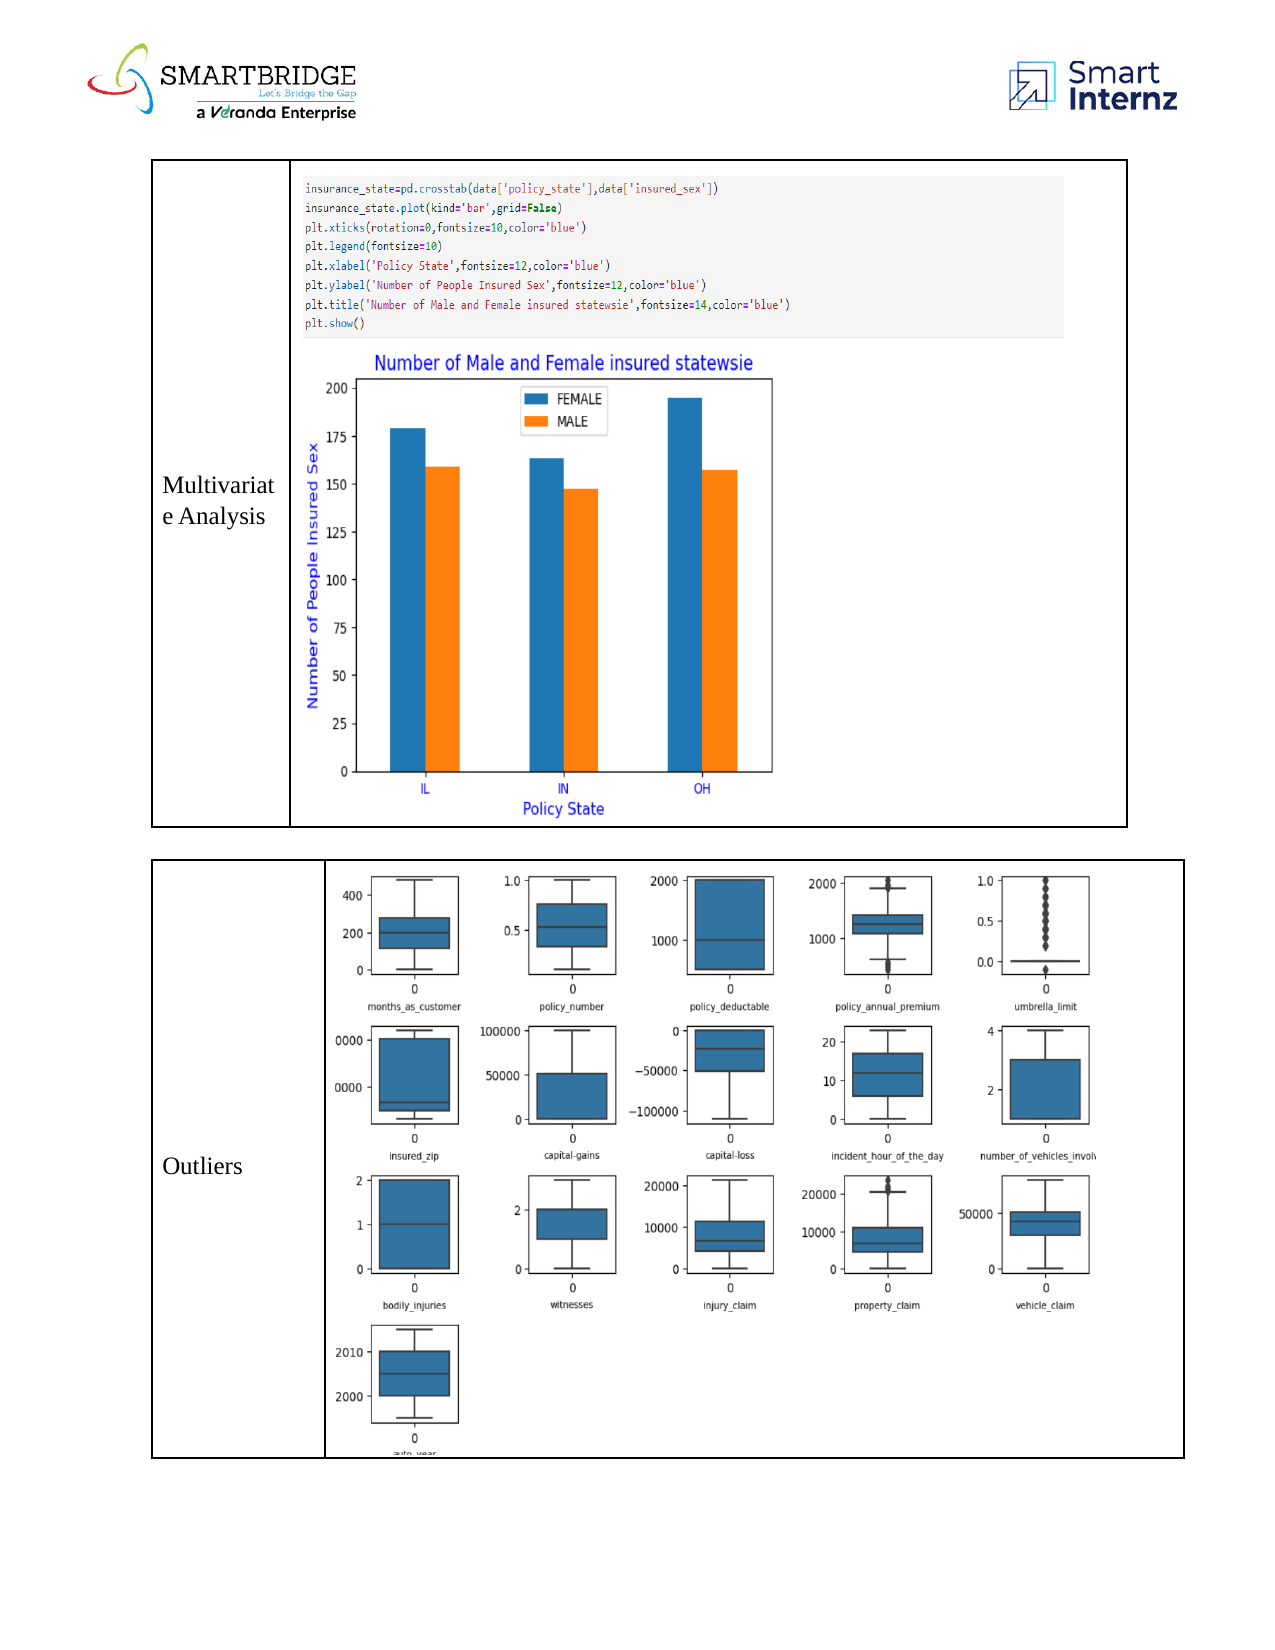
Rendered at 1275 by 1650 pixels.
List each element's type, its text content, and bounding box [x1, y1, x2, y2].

picture [1004, 61, 1182, 110]
table_cell [291, 161, 1126, 826]
table_header Outliers [153, 861, 324, 1457]
table_cell Multivariate Analysis [153, 161, 289, 826]
picture [73, 20, 371, 143]
picture [302, 176, 1064, 824]
picture [335, 875, 1162, 1455]
table_header [326, 861, 1183, 1457]
